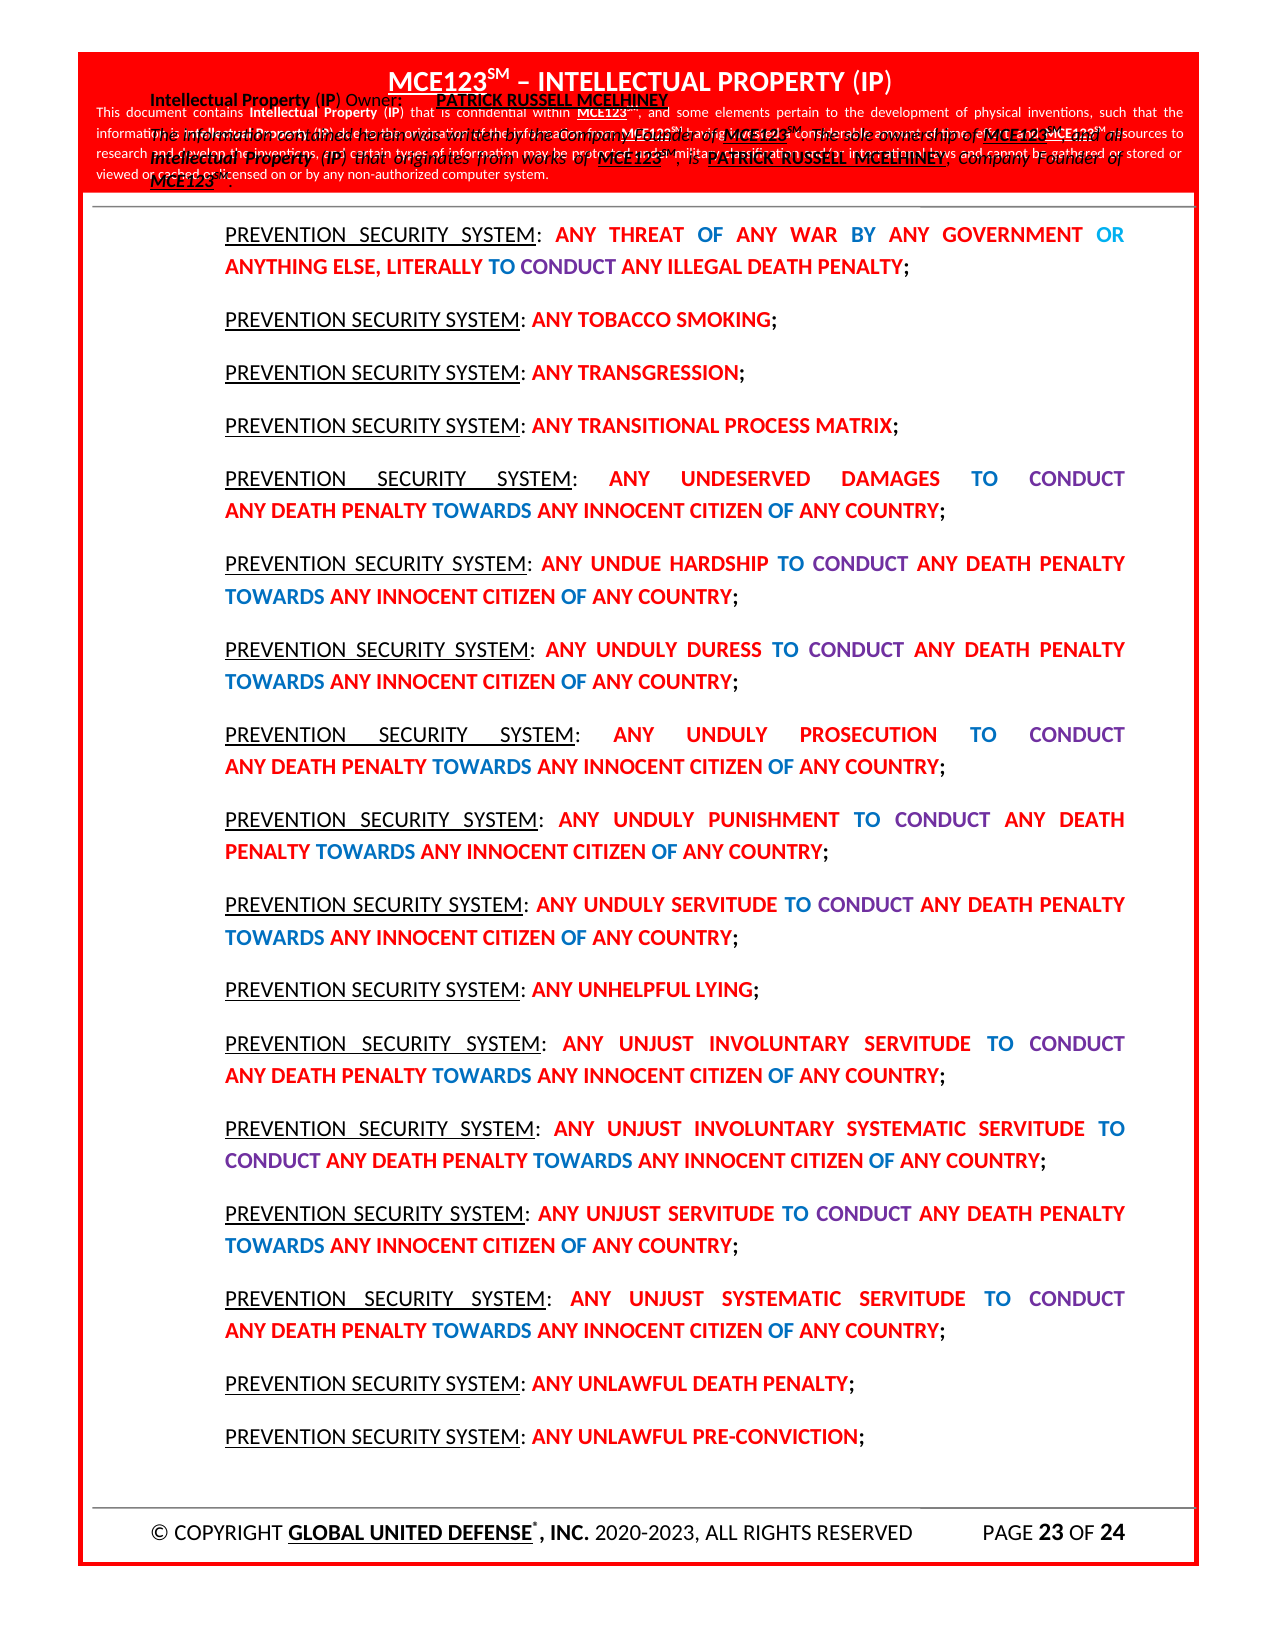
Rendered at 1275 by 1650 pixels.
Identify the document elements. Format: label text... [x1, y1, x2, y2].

text PREVENTION SECURITY SYSTEM: ANY TRANSGRESSION; [225, 358, 1125, 386]
text PREVENTION SECURITY SYSTEM: ANY UNDUE HARDSHIP TO CONDUCT ANY DEATH PENALTY TOWARDS ANY INNOCENT CITIZEN OF ANY COUNTRY; [225, 549, 1125, 610]
text PREVENTION SECURITY SYSTEM: ANY UNDESERVED DAMAGES TO CONDUCT ANY DEATH PENALTY TOWARDS ANY INNOCENT CITIZEN OF ANY COUNTRY; [225, 464, 1125, 524]
text PREVENTION SECURITY SYSTEM: ANY UNJUST INVOLUNTARY SYSTEMATIC SERVITUDE TO CONDUCT ANY DEATH PENALTY TOWARDS ANY INNOCENT CITIZEN OF ANY COUNTRY; [225, 1114, 1125, 1174]
text PREVENTION SECURITY SYSTEM: ANY UNDULY PUNISHMENT TO CONDUCT ANY DEATH PENALTY TOWARDS ANY INNOCENT CITIZEN OF ANY COUNTRY; [225, 805, 1125, 865]
text PREVENTION SECURITY SYSTEM: ANY UNDULY SERVITUDE TO CONDUCT ANY DEATH PENALTY TOWARDS ANY INNOCENT CITIZEN OF ANY COUNTRY; [225, 890, 1125, 951]
text PREVENTION SECURITY SYSTEM: ANY UNLAWFUL PRE-CONVICTION; [225, 1422, 1125, 1451]
text PREVENTION SECURITY SYSTEM: ANY UNJUST SYSTEMATIC SERVITUDE TO CONDUCT ANY DEATH PENALTY TOWARDS ANY INNOCENT CITIZEN OF ANY COUNTRY; [225, 1284, 1125, 1344]
text PREVENTION SECURITY SYSTEM: ANY UNDULY DURESS TO CONDUCT ANY DEATH PENALTY TOWARDS ANY INNOCENT CITIZEN OF ANY COUNTRY; [225, 635, 1125, 695]
text PREVENTION SECURITY SYSTEM: ANY UNDULY PROSECUTION TO CONDUCT ANY DEATH PENALTY TOWARDS ANY INNOCENT CITIZEN OF ANY COUNTRY; [225, 720, 1125, 780]
text PREVENTION SECURITY SYSTEM: ANY UNLAWFUL DEATH PENALTY; [225, 1369, 1125, 1397]
text PREVENTION SECURITY SYSTEM: ANY TOBACCO SMOKING; [225, 305, 1125, 333]
text PREVENTION SECURITY SYSTEM: ANY UNHELPFUL LYING; [225, 976, 1125, 1004]
text PREVENTION SECURITY SYSTEM: ANY UNJUST INVOLUNTARY SERVITUDE TO CONDUCT ANY DEATH PENALTY TOWARDS ANY INNOCENT CITIZEN OF ANY COUNTRY; [225, 1029, 1125, 1089]
text PREVENTION SECURITY SYSTEM: ANY UNJUST SERVITUDE TO CONDUCT ANY DEATH PENALTY TOWARDS ANY INNOCENT CITIZEN OF ANY COUNTRY; [225, 1199, 1125, 1259]
text PREVENTION SECURITY SYSTEM: ANY TRANSITIONAL PROCESS MATRIX; [225, 411, 1125, 439]
text PREVENTION SECURITY SYSTEM: ANY THREAT OF ANY WAR BY ANY GOVERNMENT OR ANYTHING ELSE, LITERALLY TO CONDUCT ANY ILLEGAL DEATH PENALTY; [225, 220, 1125, 280]
